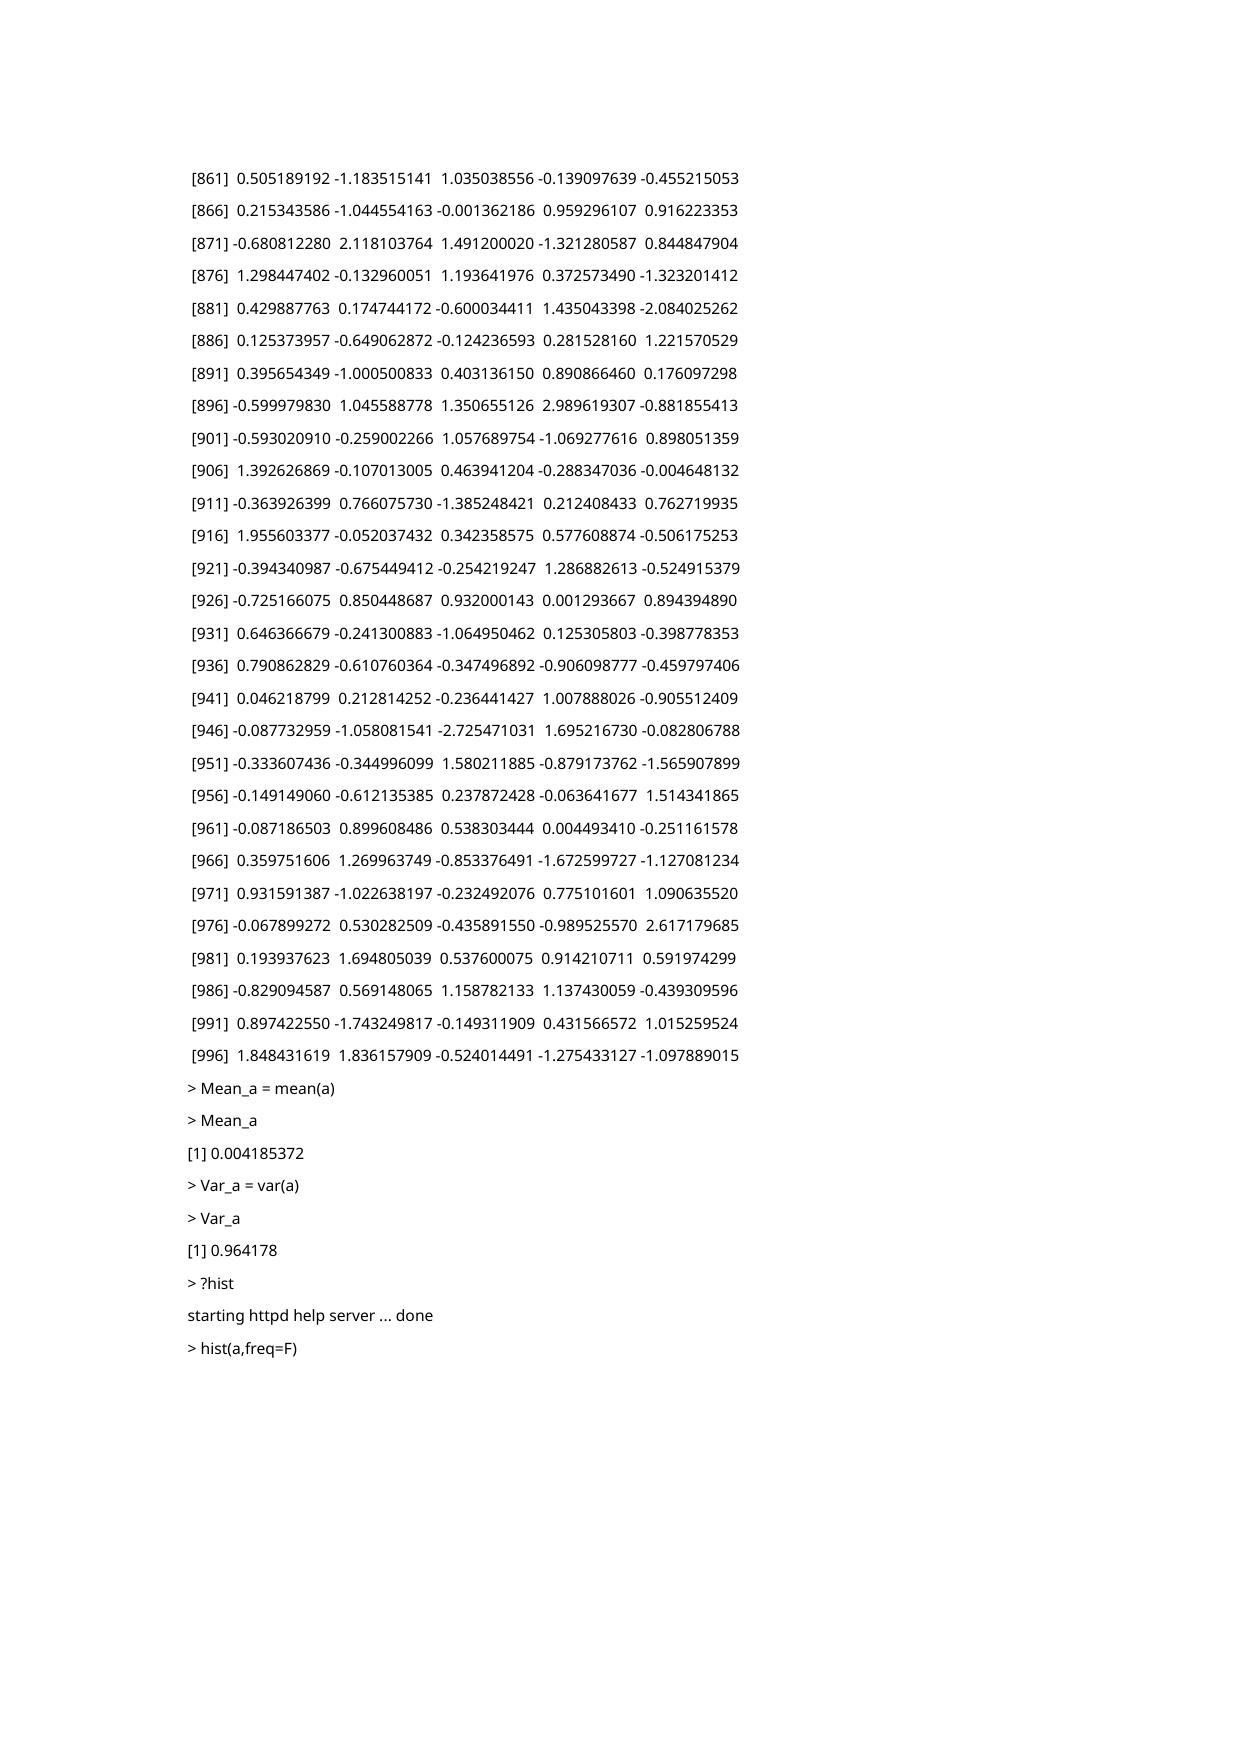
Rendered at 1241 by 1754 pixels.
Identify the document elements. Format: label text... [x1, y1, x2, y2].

text [881] 0.429887763 0.174744172 -0.600034411 1.435043398 -2.084025262 [187, 292, 1053, 324]
text [961] -0.087186503 0.899608486 0.538303444 0.004493410 -0.251161578 [187, 812, 1053, 844]
text [896] -0.599979830 1.045588778 1.350655126 2.989619307 -0.881855413 [187, 389, 1053, 422]
text [901] -0.593020910 -0.259002266 1.057689754 -1.069277616 0.898051359 [187, 422, 1053, 454]
text [921] -0.394340987 -0.675449412 -0.254219247 1.286882613 -0.524915379 [187, 552, 1053, 584]
text [991] 0.897422550 -1.743249817 -0.149311909 0.431566572 1.015259524 [187, 1007, 1053, 1039]
text [871] -0.680812280 2.118103764 1.491200020 -1.321280587 0.844847904 [187, 227, 1053, 259]
text [876] 1.298447402 -0.132960051 1.193641976 0.372573490 -1.323201412 [187, 259, 1053, 292]
text > Var_a = var(a) [187, 1169, 1053, 1202]
text [911] -0.363926399 0.766075730 -1.385248421 0.212408433 0.762719935 [187, 487, 1053, 519]
text > Mean_a [187, 1104, 1053, 1137]
text [971] 0.931591387 -1.022638197 -0.232492076 0.775101601 1.090635520 [187, 877, 1053, 909]
text [951] -0.333607436 -0.344996099 1.580211885 -0.879173762 -1.565907899 [187, 747, 1053, 779]
text [861] 0.505189192 -1.183515141 1.035038556 -0.139097639 -0.455215053 [187, 162, 1053, 194]
text > hist(a,freq=F) [187, 1332, 1053, 1364]
text [996] 1.848431619 1.836157909 -0.524014491 -1.275433127 -1.097889015 [187, 1039, 1053, 1072]
text [886] 0.125373957 -0.649062872 -0.124236593 0.281528160 1.221570529 [187, 324, 1053, 357]
text [926] -0.725166075 0.850448687 0.932000143 0.001293667 0.894394890 [187, 584, 1053, 617]
text [946] -0.087732959 -1.058081541 -2.725471031 1.695216730 -0.082806788 [187, 714, 1053, 747]
text > Mean_a = mean(a) [187, 1072, 1053, 1104]
text [916] 1.955603377 -0.052037432 0.342358575 0.577608874 -0.506175253 [187, 519, 1053, 552]
text [1] 0.004185372 [187, 1137, 1053, 1169]
text [931] 0.646366679 -0.241300883 -1.064950462 0.125305803 -0.398778353 [187, 617, 1053, 649]
text [891] 0.395654349 -1.000500833 0.403136150 0.890866460 0.176097298 [187, 357, 1053, 389]
text [956] -0.149149060 -0.612135385 0.237872428 -0.063641677 1.514341865 [187, 779, 1053, 812]
text starting httpd help server ... done [187, 1299, 1053, 1332]
text [1] 0.964178 [187, 1234, 1053, 1267]
text [976] -0.067899272 0.530282509 -0.435891550 -0.989525570 2.617179685 [187, 909, 1053, 942]
text [981] 0.193937623 1.694805039 0.537600075 0.914210711 0.591974299 [187, 942, 1053, 974]
text [936] 0.790862829 -0.610760364 -0.347496892 -0.906098777 -0.459797406 [187, 649, 1053, 682]
text [966] 0.359751606 1.269963749 -0.853376491 -1.672599727 -1.127081234 [187, 844, 1053, 877]
text > ?hist [187, 1267, 1053, 1299]
text [986] -0.829094587 0.569148065 1.158782133 1.137430059 -0.439309596 [187, 974, 1053, 1007]
text [866] 0.215343586 -1.044554163 -0.001362186 0.959296107 0.916223353 [187, 194, 1053, 227]
text > Var_a [187, 1202, 1053, 1234]
text [941] 0.046218799 0.212814252 -0.236441427 1.007888026 -0.905512409 [187, 682, 1053, 714]
text [906] 1.392626869 -0.107013005 0.463941204 -0.288347036 -0.004648132 [187, 454, 1053, 487]
